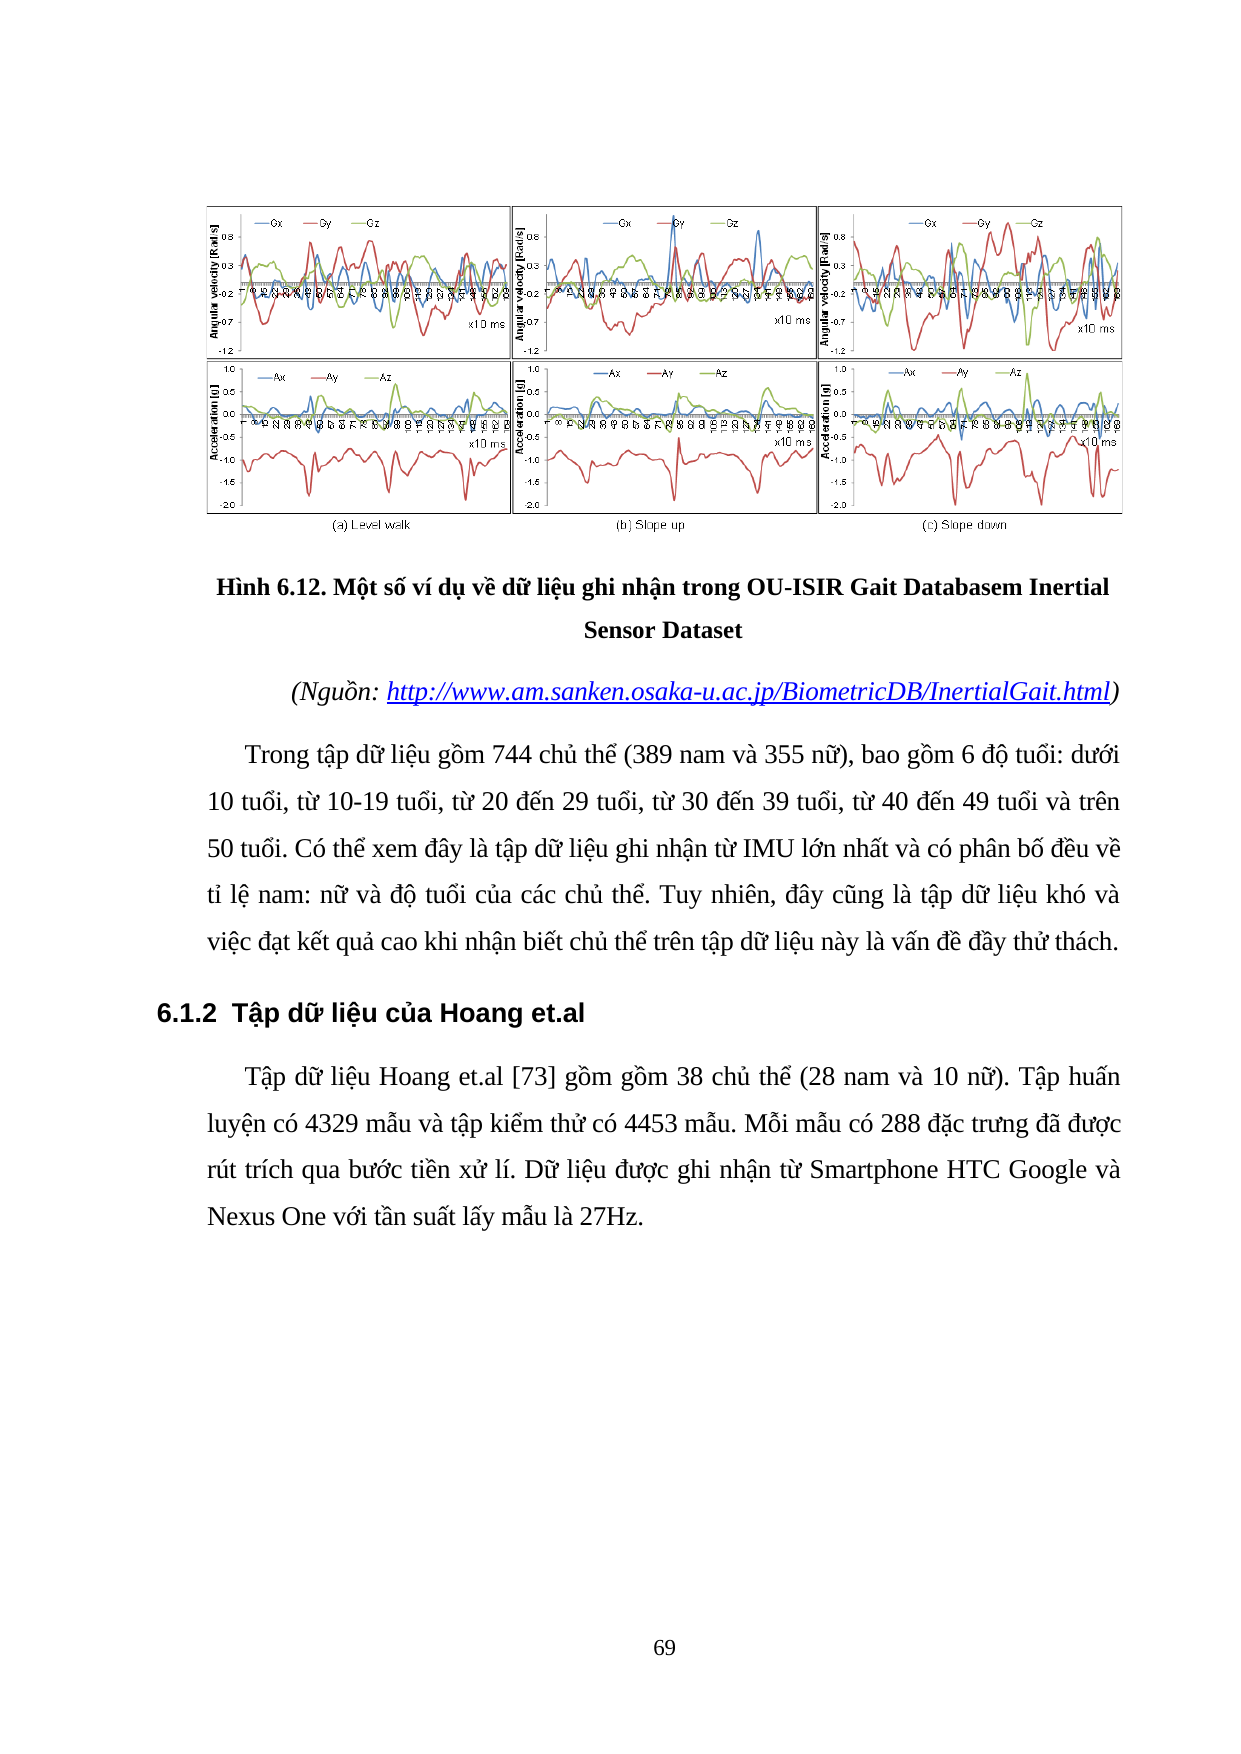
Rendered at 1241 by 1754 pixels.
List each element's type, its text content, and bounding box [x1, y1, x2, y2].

subtitle Tập dữ liệu của Hoang et.al [157, 997, 1122, 1028]
text Trong tập dữ liệu gồm 744 chủ thể (389 nam và 355 nữ), bao gồm 6 độ tuổi: dưới 10 tuổi, từ 10-19 tuổi, từ 20 đến 29 tuổi, từ 30 đến 39 tuổi, từ 40 đến 49 tuổi và trên 50 tuổi. Có thể xem đây là tập dữ liệu ghi nhận từ IMU lớn nhất và có phân bố đều về tỉ lệ nam: nữ và độ tuổi của các chủ thể. Tuy nhiên, đây cũng là tập dữ liệu khó và việc đạt kết quả cao khi nhận biết chủ thể trên tập dữ liệu này là vấn đề đầy thử thách. [207, 738, 1122, 956]
text (Nguồn: http://www.am.sanken.osaka-u.ac.jp/BiometricDB/InertialGait.html) [207, 675, 1122, 706]
text Tập dữ liệu Hoang et.al [73] gồm gồm 38 chủ thể (28 nam và 10 nữ). Tập huấn luyện có 4329 mẫu và tập kiểm thử có 4453 mẫu. Mỗi mẫu có 288 đặc trưng đã được rút trích qua bước tiền xử lí. Dữ liệu được ghi nhận từ Smartphone HTC Google và Nexus One với tần suất lấy mẫu là 27Hz. [207, 1060, 1122, 1231]
picture [206, 206, 1123, 540]
